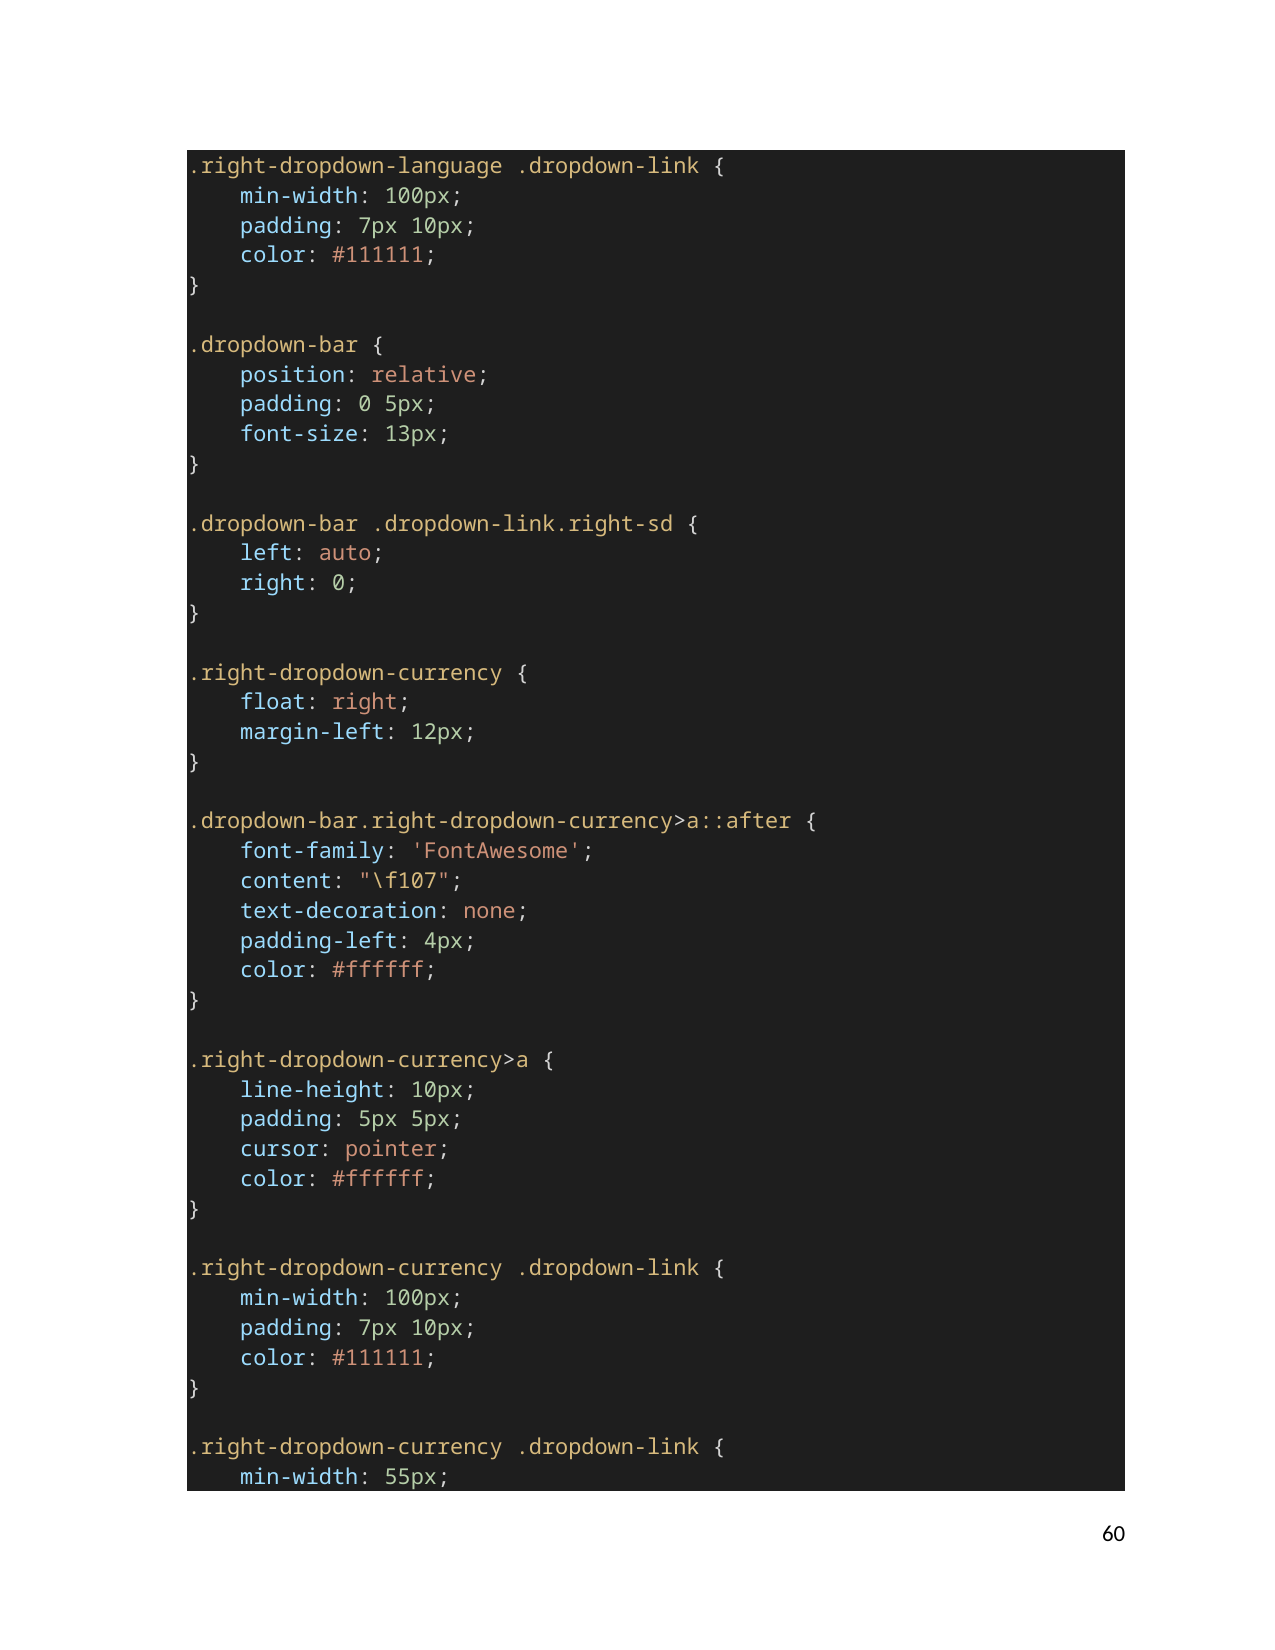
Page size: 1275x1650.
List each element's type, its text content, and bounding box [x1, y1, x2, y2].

text padding: 7px 10px; [187, 209, 1125, 239]
text } [187, 269, 1125, 299]
text min-width: 100px; [187, 1282, 1125, 1312]
text position: relative; [187, 358, 1125, 388]
text } [187, 597, 1125, 627]
text } [187, 1371, 1125, 1401]
text .dropdown-bar.right-dropdown-currency>a::after { [187, 805, 1125, 835]
text cursor: pointer; [187, 1133, 1125, 1163]
text } [187, 1193, 1125, 1222]
text right: 0; [187, 567, 1125, 597]
text padding: 5px 5px; [187, 1103, 1125, 1133]
text padding: 0 5px; [187, 388, 1125, 418]
text padding: 7px 10px; [187, 1312, 1125, 1342]
text min-width: 100px; [187, 180, 1125, 209]
text margin-left: 12px; [187, 716, 1125, 746]
text .right-dropdown-currency .dropdown-link { [187, 1431, 1125, 1461]
text .dropdown-bar .dropdown-link.right-sd { [187, 507, 1125, 537]
text color: #111111; [187, 1342, 1125, 1371]
text } [187, 746, 1125, 776]
text .right-dropdown-currency>a { [187, 1044, 1125, 1073]
text min-width: 55px; [187, 1461, 1125, 1491]
text content: "\f107"; [187, 865, 1125, 895]
text color: #ffffff; [187, 954, 1125, 984]
text float: right; [187, 686, 1125, 716]
text color: #111111; [187, 239, 1125, 269]
text } [187, 448, 1125, 478]
text font-family: 'FontAwesome'; [187, 835, 1125, 865]
text line-height: 10px; [187, 1073, 1125, 1103]
text .dropdown-bar { [187, 329, 1125, 358]
text } [187, 984, 1125, 1014]
text color: #ffffff; [187, 1163, 1125, 1193]
text .right-dropdown-language .dropdown-link { [187, 150, 1125, 180]
text .right-dropdown-currency .dropdown-link { [187, 1252, 1125, 1282]
text left: auto; [187, 537, 1125, 567]
text .right-dropdown-currency { [187, 656, 1125, 686]
text text-decoration: none; [187, 895, 1125, 924]
text padding-left: 4px; [187, 924, 1125, 954]
text font-size: 13px; [187, 418, 1125, 448]
